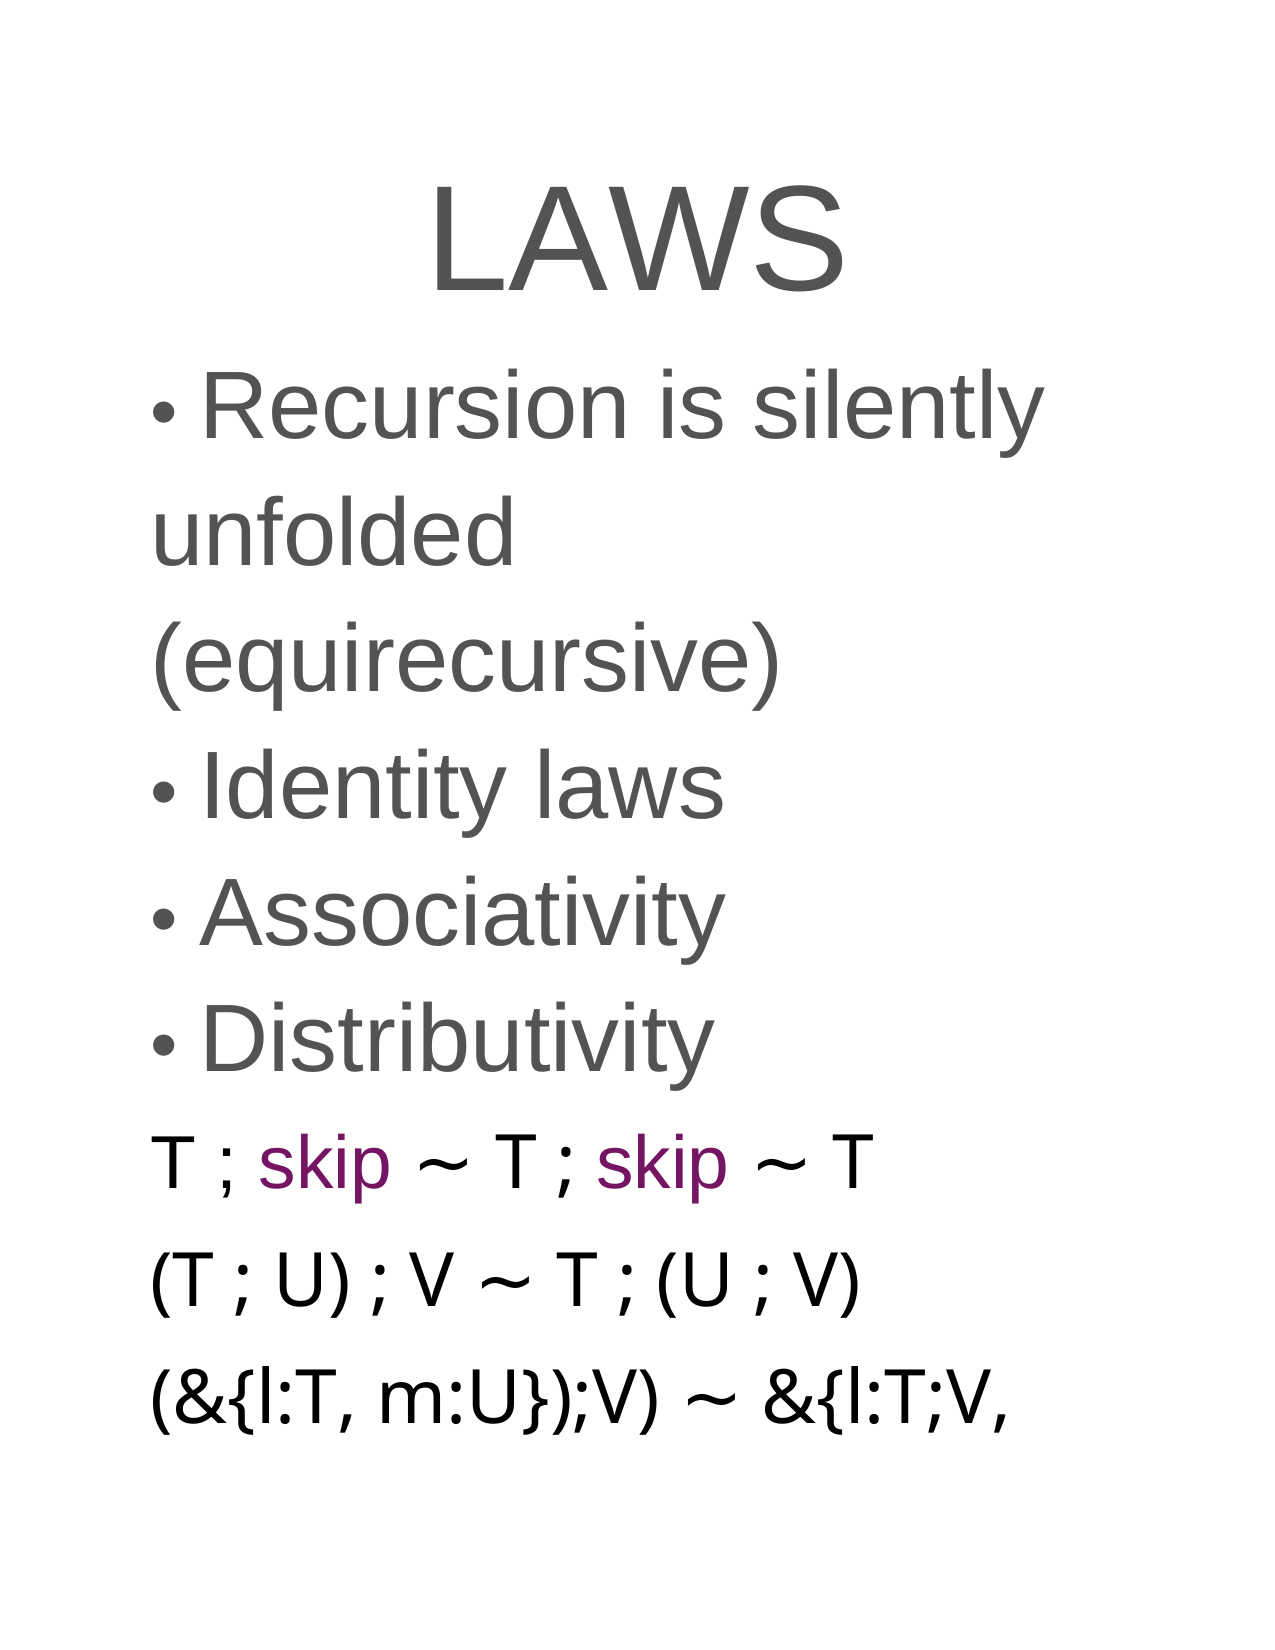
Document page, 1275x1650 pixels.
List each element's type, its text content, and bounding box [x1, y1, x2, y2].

text • Associativity [150, 855, 1125, 965]
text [150, 1343, 1125, 1446]
text (T ; U) ; V ∼ T ; (U ; V) [150, 1226, 1125, 1328]
text • Distributivity [150, 982, 1125, 1092]
text • Recursion is silently unfolded (equirecursive) [150, 348, 1125, 712]
text T ; skip ∼ T ; skip ∼ T [150, 1108, 1125, 1211]
text • Identity laws [150, 728, 1125, 838]
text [150, 150, 1125, 322]
